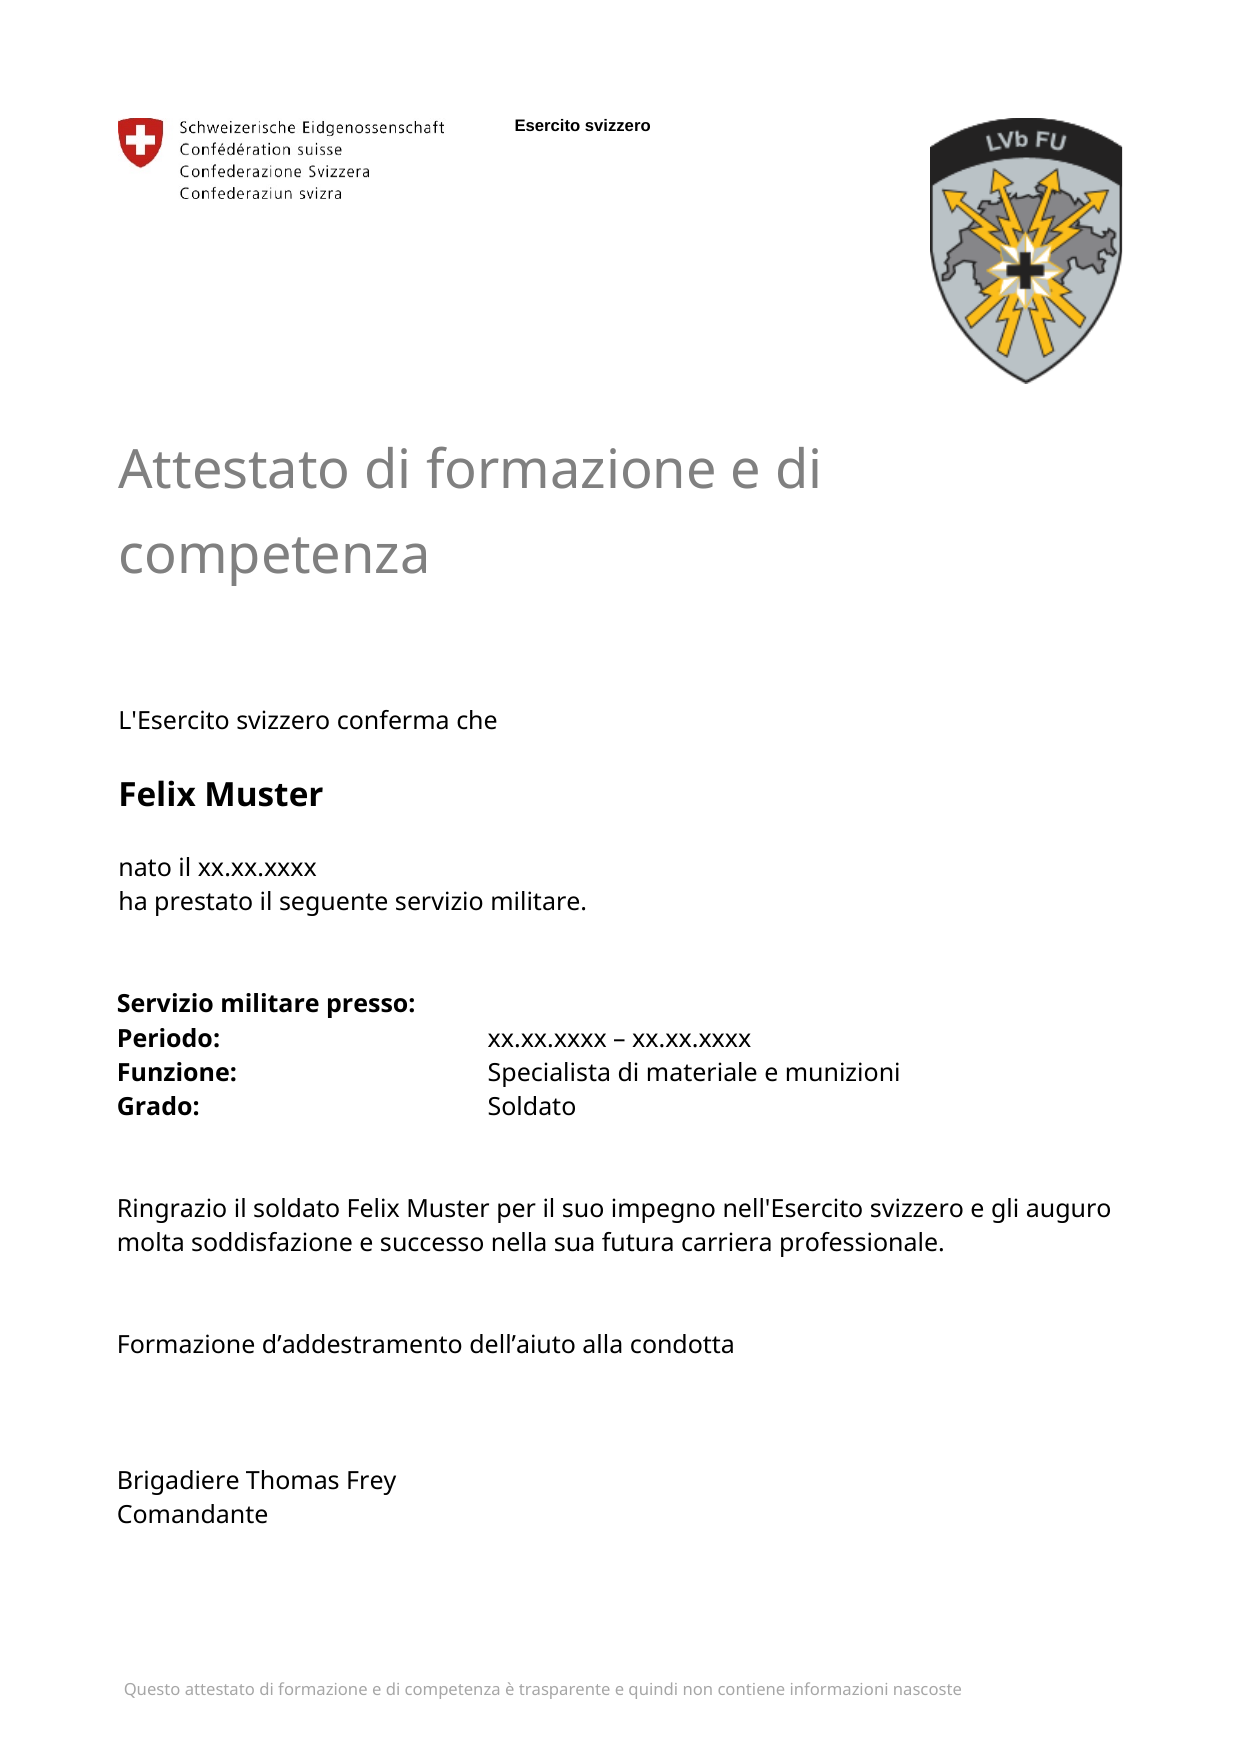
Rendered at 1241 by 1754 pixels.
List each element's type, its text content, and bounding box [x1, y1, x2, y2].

text nato il xx.xx.xxxx [118, 850, 1122, 884]
picture [930, 118, 1123, 384]
text Funzione: Specialista di materiale e munizioni [117, 1054, 1122, 1088]
picture [118, 118, 462, 199]
text Formazione d’addestramento dell’aiuto alla condotta [117, 1327, 1122, 1361]
text Periodo: xx.xx.xxxx – xx.xx.xxxx [117, 1020, 1122, 1054]
text Attestato di formazione e di competenza [118, 431, 1122, 589]
text L'Esercito svizzero conferma che [118, 702, 1122, 736]
text Grado: Soldato [117, 1088, 1122, 1122]
text Brigadiere Thomas Frey [117, 1463, 1122, 1497]
text Servizio militare presso: [117, 986, 1122, 1020]
text Comandante [117, 1497, 1122, 1531]
text Felix Muster [118, 770, 1122, 816]
text ha prestato il seguente servizio militare. [118, 884, 1122, 918]
text Ringrazio il soldato Felix Muster per il suo impegno nell'Esercito svizzero e gli auguro molta soddisfazione e successo nella sua futura carriera professionale. [117, 1156, 1122, 1259]
